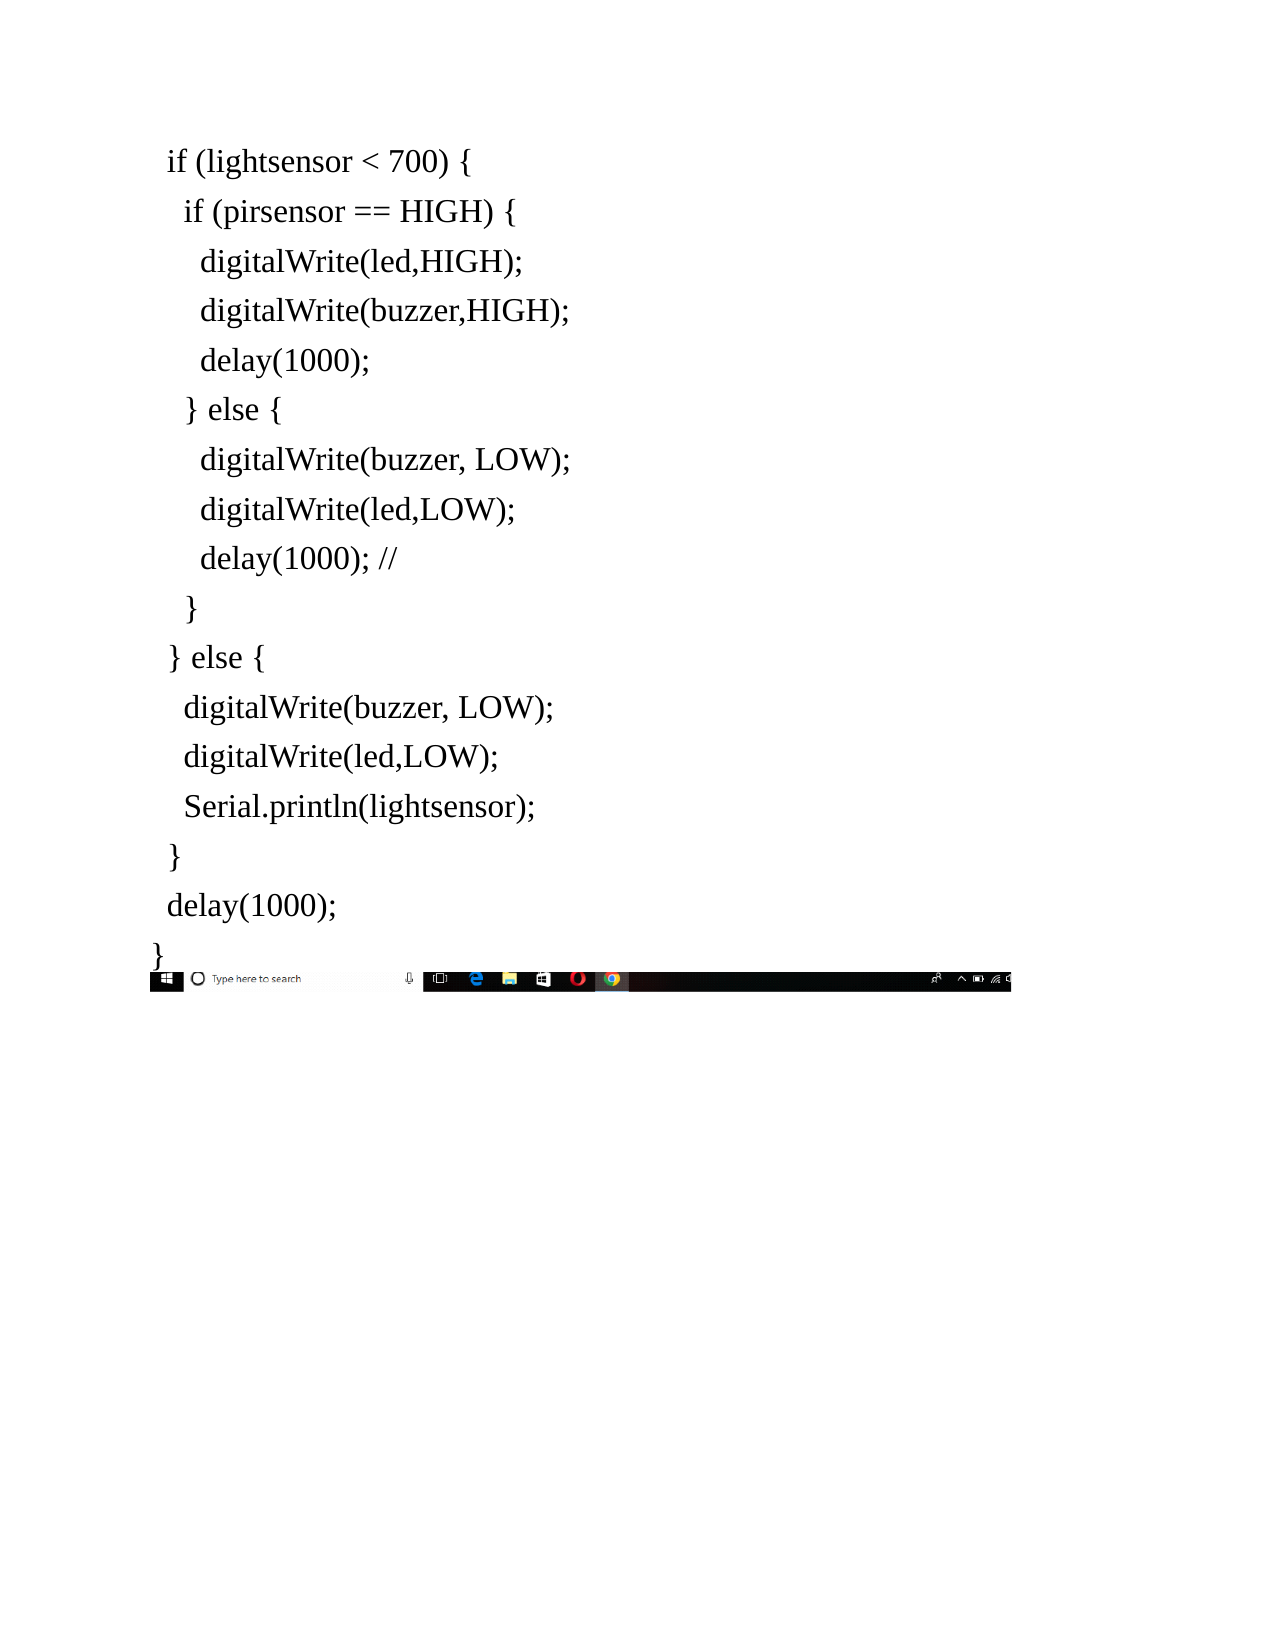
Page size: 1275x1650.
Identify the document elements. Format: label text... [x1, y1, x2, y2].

text delay(1000); [150, 894, 245, 922]
text Serial.println(lightsensor); [150, 794, 367, 823]
text digitalWrite(led,LOW); [150, 745, 351, 774]
text delay(1000); // [353, 547, 1125, 575]
text if (lightsensor < 700) { [440, 150, 1125, 179]
text digitalWrite(led,LOW); [497, 497, 1125, 526]
text if (pirsensor == HIGH) { [217, 199, 488, 228]
text digitalWrite(buzzer,HIGH); [364, 299, 555, 327]
text if (pirsensor == HIGH) { [484, 199, 1125, 228]
text digitalWrite(buzzer, LOW); [150, 695, 351, 724]
text digitalWrite(buzzer, LOW); [552, 447, 1125, 476]
text digitalWrite(buzzer, LOW); [364, 447, 556, 476]
text delay(1000); [277, 348, 355, 377]
text delay(1000); [243, 894, 322, 922]
text digitalWrite(buzzer,HIGH); [553, 299, 1125, 327]
text } else { [150, 646, 1125, 674]
text delay(1000); [351, 348, 1125, 377]
text digitalWrite(buzzer, LOW); [150, 447, 368, 476]
text delay(1000); [150, 348, 281, 377]
text digitalWrite(led,HIGH); [150, 249, 368, 278]
text digitalWrite(led,LOW); [480, 745, 1125, 774]
text delay(1000); [320, 894, 1125, 922]
text if (lightsensor < 700) { [200, 150, 444, 179]
text } [150, 943, 1125, 972]
text digitalWrite(led,HIGH); [505, 249, 1125, 278]
text if (lightsensor < 700) { [150, 150, 204, 179]
text Serial.println(lightsensor); [517, 794, 1125, 823]
text digitalWrite(led,HIGH); [364, 249, 509, 278]
text digitalWrite(led,LOW); [364, 497, 501, 526]
text digitalWrite(led,LOW); [347, 745, 484, 774]
text Serial.println(lightsensor); [363, 794, 521, 823]
text } [150, 596, 1125, 625]
text } else { [150, 398, 1125, 427]
text if (pirsensor == HIGH) { [150, 199, 221, 228]
text digitalWrite(led,LOW); [150, 497, 368, 526]
text delay(1000); // [277, 547, 355, 575]
text delay(1000); // [150, 547, 279, 575]
text } [150, 844, 1125, 873]
text digitalWrite(buzzer, LOW); [347, 695, 540, 724]
text digitalWrite(buzzer,HIGH); [150, 299, 366, 327]
text digitalWrite(buzzer, LOW); [536, 695, 1125, 724]
